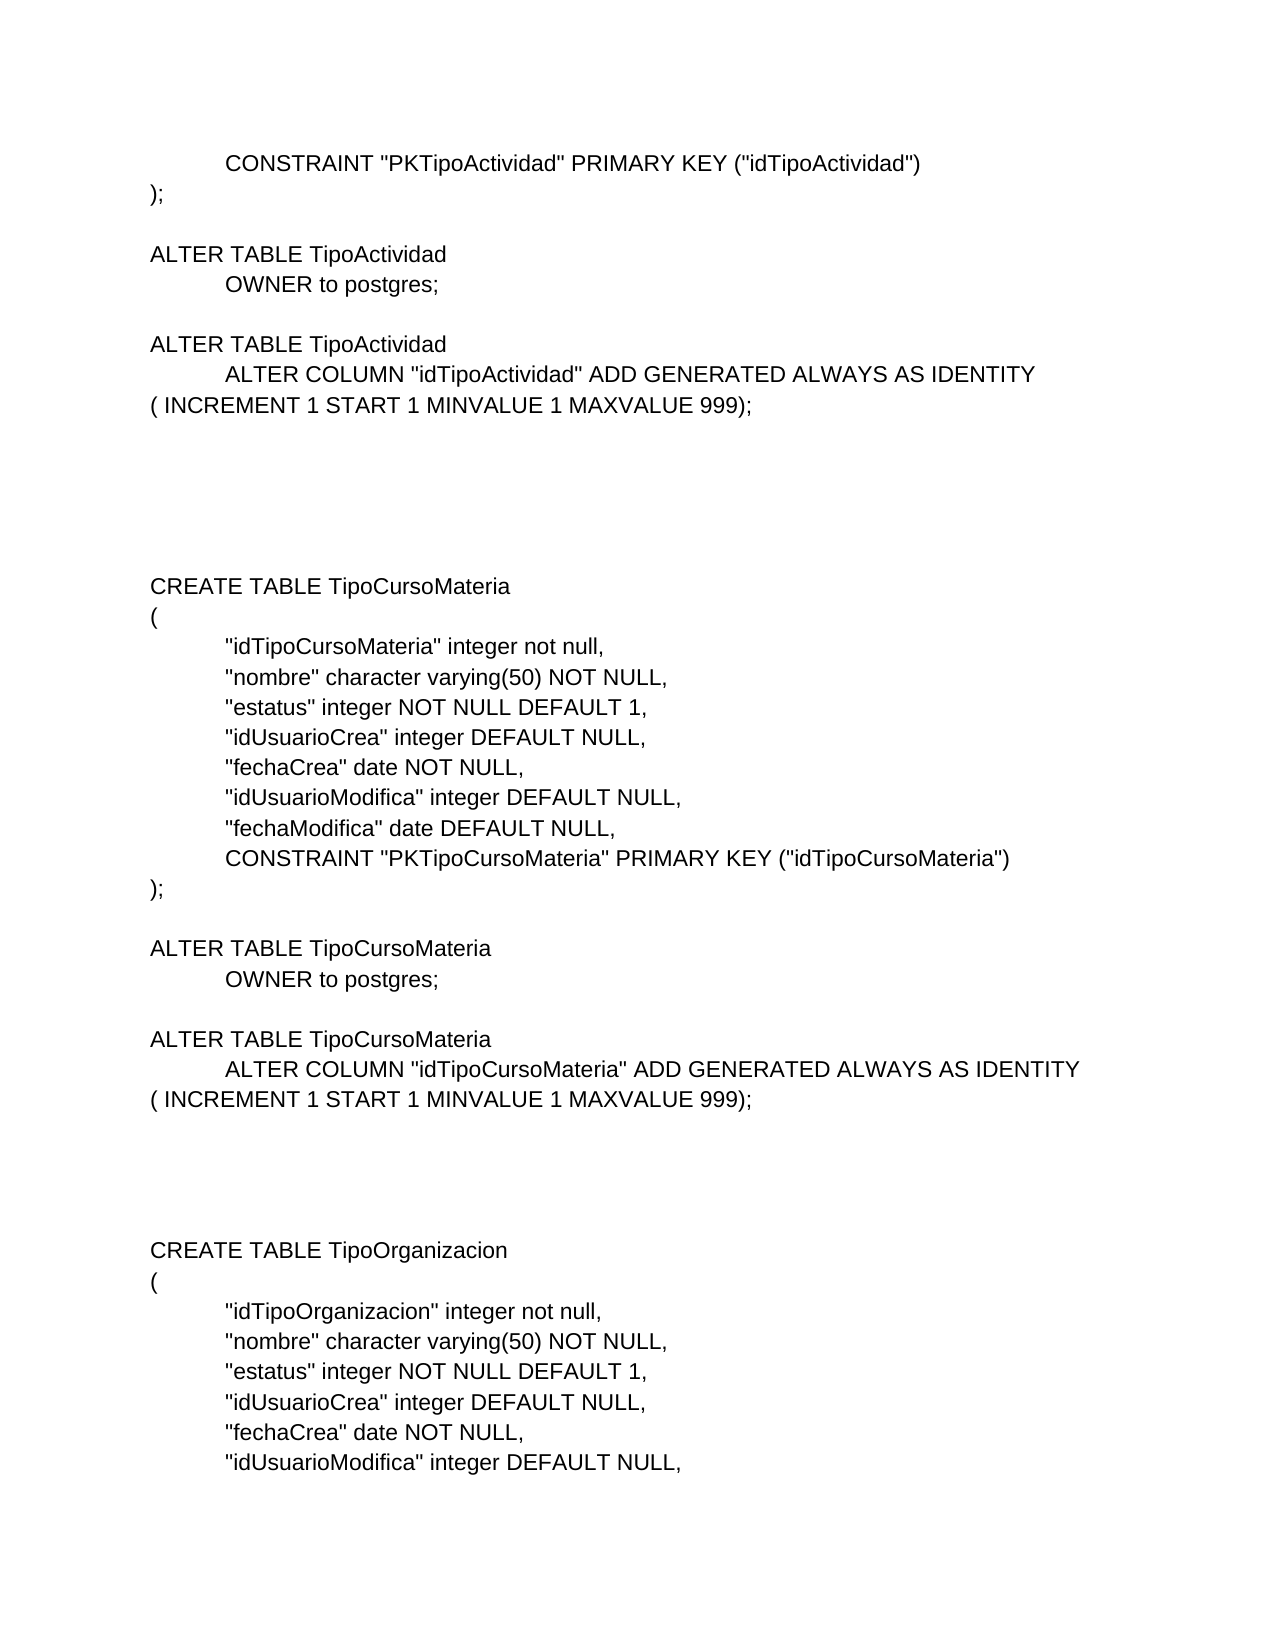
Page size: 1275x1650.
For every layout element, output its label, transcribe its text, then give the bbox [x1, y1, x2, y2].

text ALTER COLUMN "idTipoCursoMateria" ADD GENERATED ALWAYS AS IDENTITY ( INCREMENT 1 START 1 MINVALUE 1 MAXVALUE 999); [150, 1056, 1125, 1113]
text OWNER to postgres; [150, 271, 1125, 297]
text ( [150, 603, 1125, 629]
text ); [150, 875, 1125, 901]
text ( [150, 1268, 1125, 1294]
text "idUsuarioCrea" integer DEFAULT NULL, [150, 724, 1125, 750]
text CONSTRAINT "PKTipoActividad" PRIMARY KEY ("idTipoActividad") [150, 150, 1125, 176]
text "idUsuarioModifica" integer DEFAULT NULL, [150, 784, 1125, 811]
text "idTipoCursoMateria" integer not null, [150, 633, 1125, 660]
text "idUsuarioModifica" integer DEFAULT NULL, [150, 1449, 1125, 1475]
text ); [150, 180, 1125, 207]
text CREATE TABLE TipoOrganizacion [150, 1237, 1125, 1264]
text "fechaCrea" date NOT NULL, [150, 754, 1125, 781]
text "idUsuarioCrea" integer DEFAULT NULL, [150, 1388, 1125, 1415]
text ALTER TABLE TipoCursoMateria [150, 935, 1125, 962]
text "fechaModifica" date DEFAULT NULL, [150, 814, 1125, 841]
text ALTER TABLE TipoActividad [150, 241, 1125, 267]
text "fechaCrea" date NOT NULL, [150, 1419, 1125, 1445]
text "estatus" integer NOT NULL DEFAULT 1, [150, 694, 1125, 720]
text "nombre" character varying(50) NOT NULL, [150, 1328, 1125, 1354]
text CONSTRAINT "PKTipoCursoMateria" PRIMARY KEY ("idTipoCursoMateria") [150, 845, 1125, 871]
text "idTipoOrganizacion" integer not null, [150, 1298, 1125, 1324]
text OWNER to postgres; [150, 966, 1125, 992]
text ALTER TABLE TipoCursoMateria [150, 1026, 1125, 1052]
text CREATE TABLE TipoCursoMateria [150, 573, 1125, 599]
text "estatus" integer NOT NULL DEFAULT 1, [150, 1358, 1125, 1385]
text "nombre" character varying(50) NOT NULL, [150, 663, 1125, 690]
text ALTER TABLE TipoActividad [150, 331, 1125, 358]
text ALTER COLUMN "idTipoActividad" ADD GENERATED ALWAYS AS IDENTITY ( INCREMENT 1 START 1 MINVALUE 1 MAXVALUE 999); [150, 361, 1125, 418]
